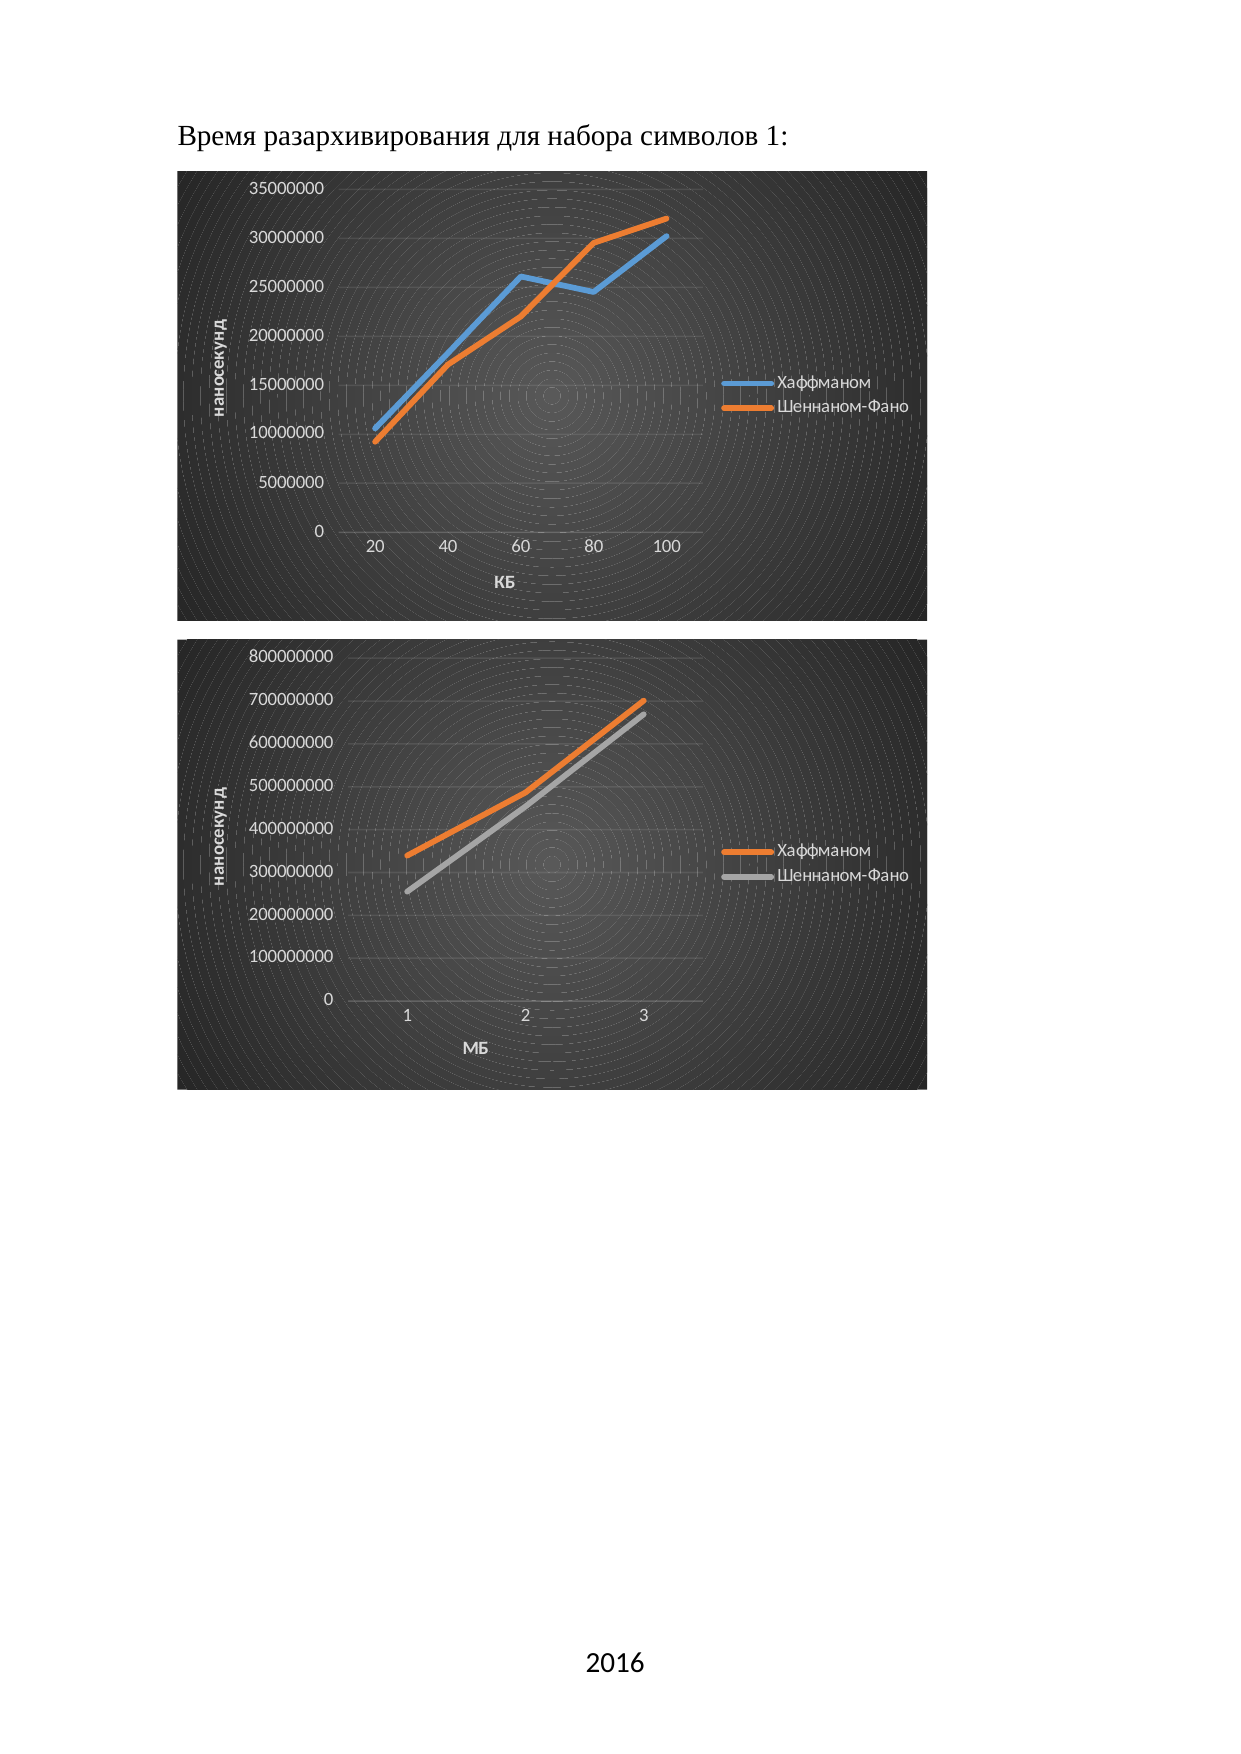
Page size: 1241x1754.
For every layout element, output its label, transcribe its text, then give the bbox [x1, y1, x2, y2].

text Время разархивирования для набора символов 1: [177, 118, 1152, 152]
